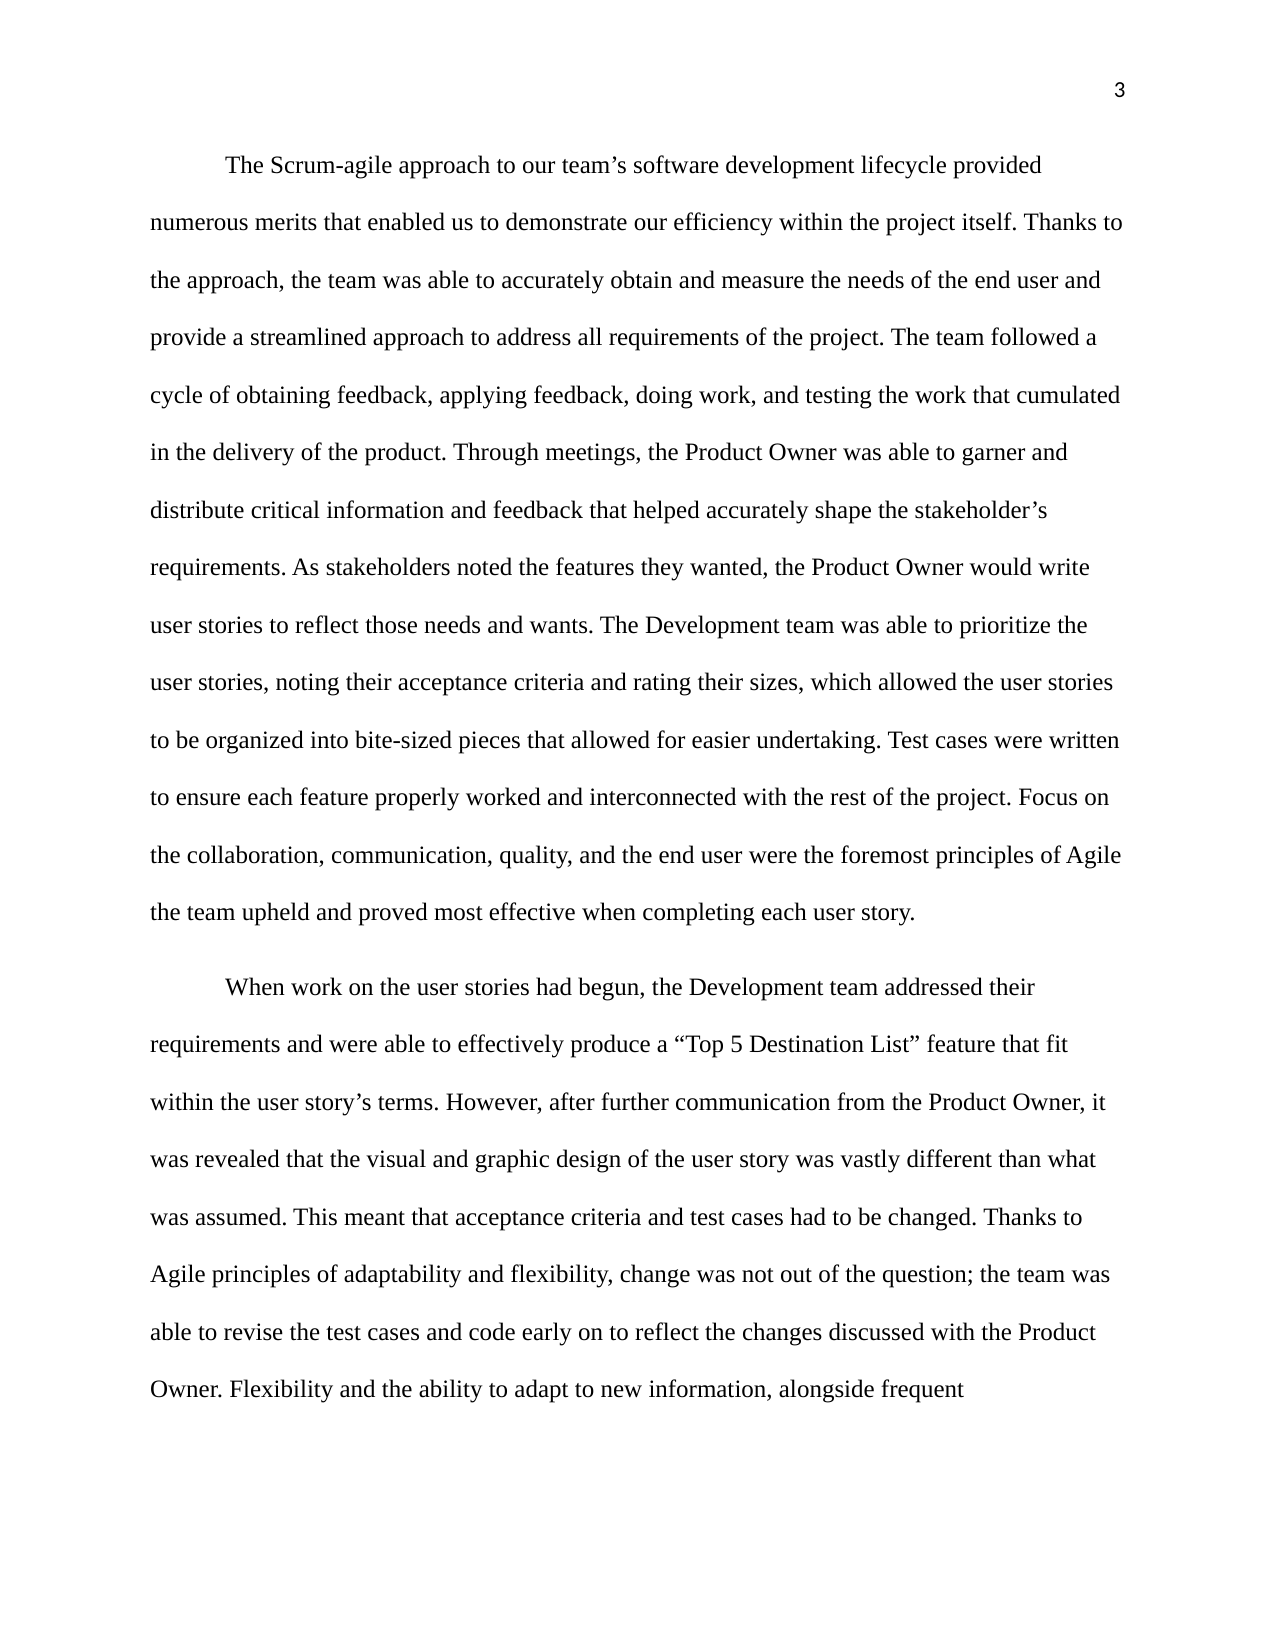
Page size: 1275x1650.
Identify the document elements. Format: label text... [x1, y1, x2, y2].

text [150, 972, 1125, 1403]
text The Scrum-agile approach to our team’s software development lifecycle provided numerous merits that enabled us to demonstrate our efficiency within the project itself. Thanks to the approach, the team was able to accurately obtain and measure the needs of the end user and provide a streamlined approach to address all requirements of the project. The team followed a cycle of obtaining feedback, applying feedback, doing work, and testing the work that cumulated in the delivery of the product. Through meetings, the Product Owner was able to garner and distribute critical information and feedback that helped accurately shape the stakeholder’s requirements. As stakeholders noted the features they wanted, the Product Owner would write user stories to reflect those needs and wants. The Development team was able to prioritize the user stories, noting their acceptance criteria and rating their sizes, which allowed the user stories to be organized into bite-sized pieces that allowed for easier undertaking. Test cases were written to ensure each feature properly worked and interconnected with the rest of the project. Focus on the collaboration, communication, quality, and the end user were the foremost principles of Agile the team upheld and proved most effective when completing each user story. [150, 150, 1125, 926]
